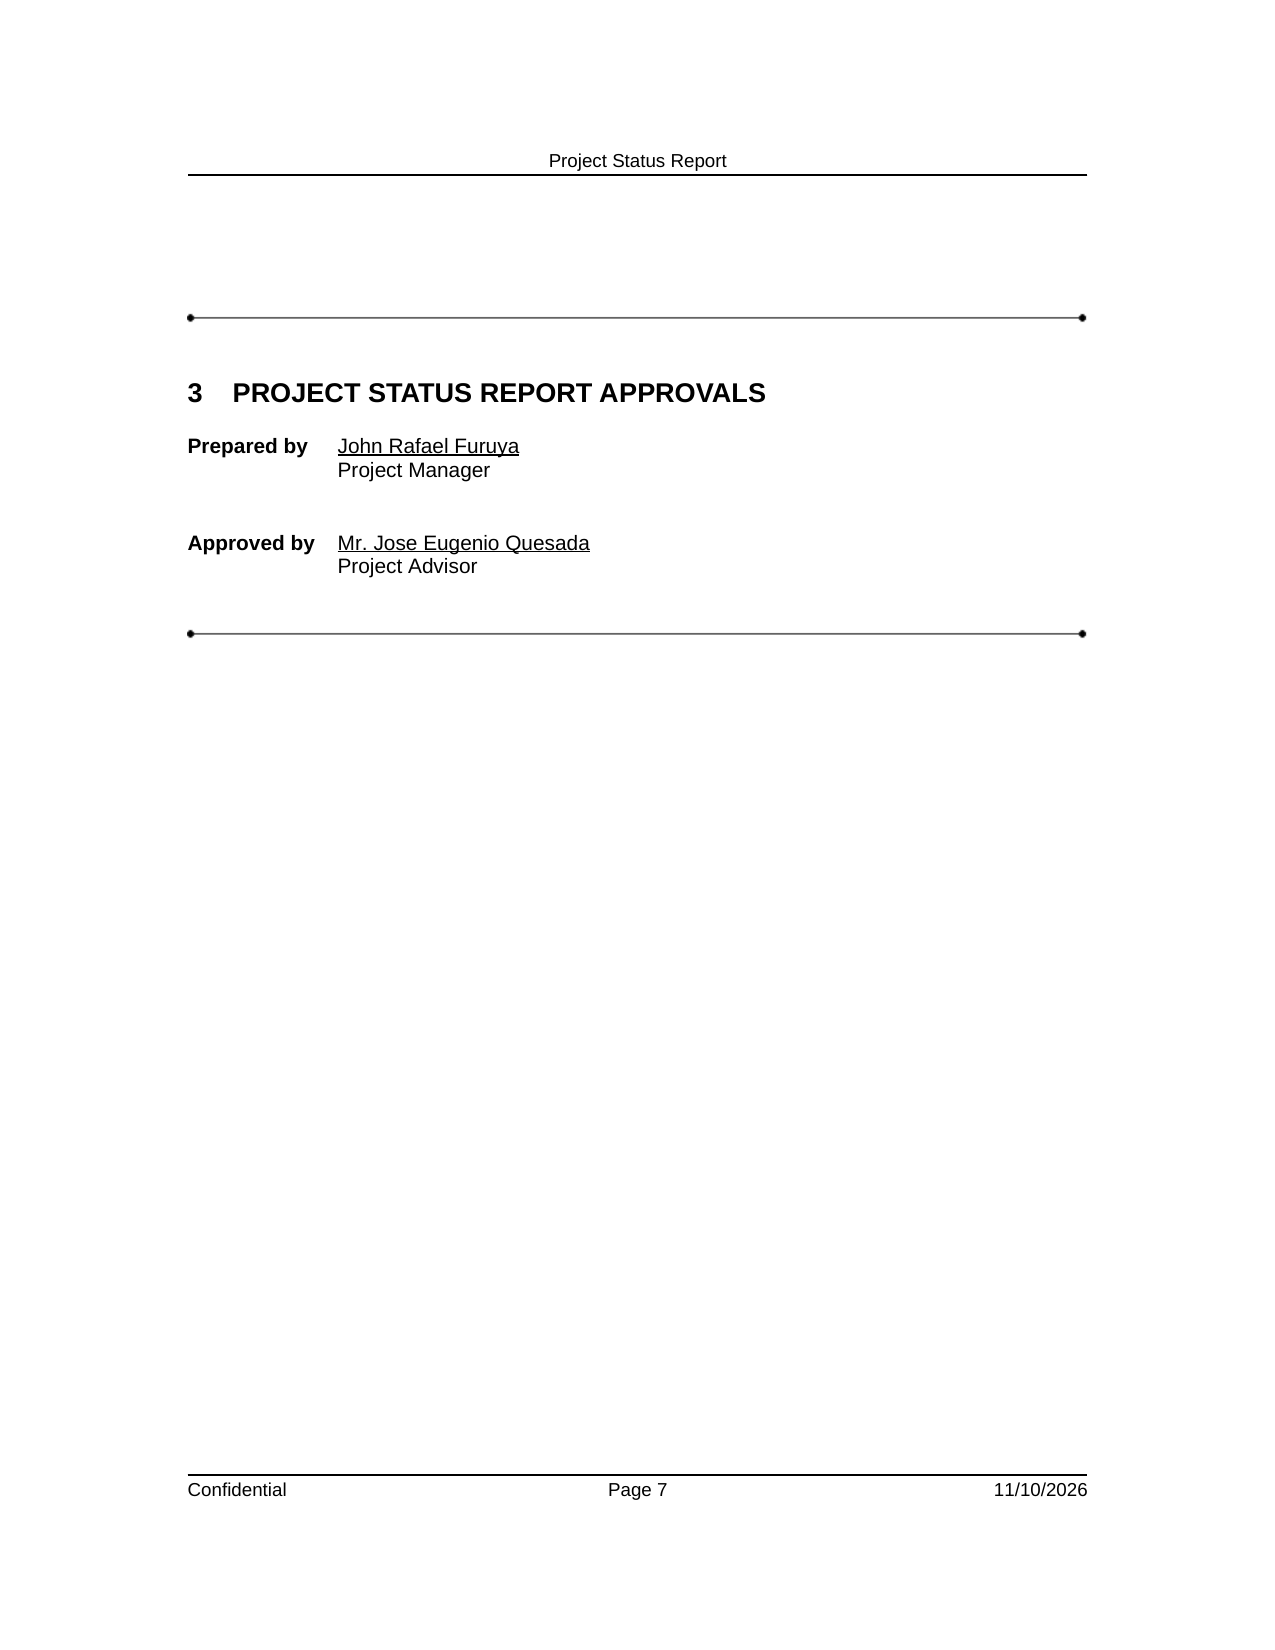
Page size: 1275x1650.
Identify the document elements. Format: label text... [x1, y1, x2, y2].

picture [187, 627, 1088, 643]
text Project Advisor [187, 554, 1087, 578]
text Approved by Mr. Jose Eugenio Quesada [187, 530, 1087, 554]
text Prepared by John Rafael Furuya [187, 433, 1087, 457]
subtitle PROJECT STATUS REPORT APPROVALS [187, 377, 1087, 408]
text Project Manager [187, 457, 1087, 481]
picture [187, 311, 1088, 327]
